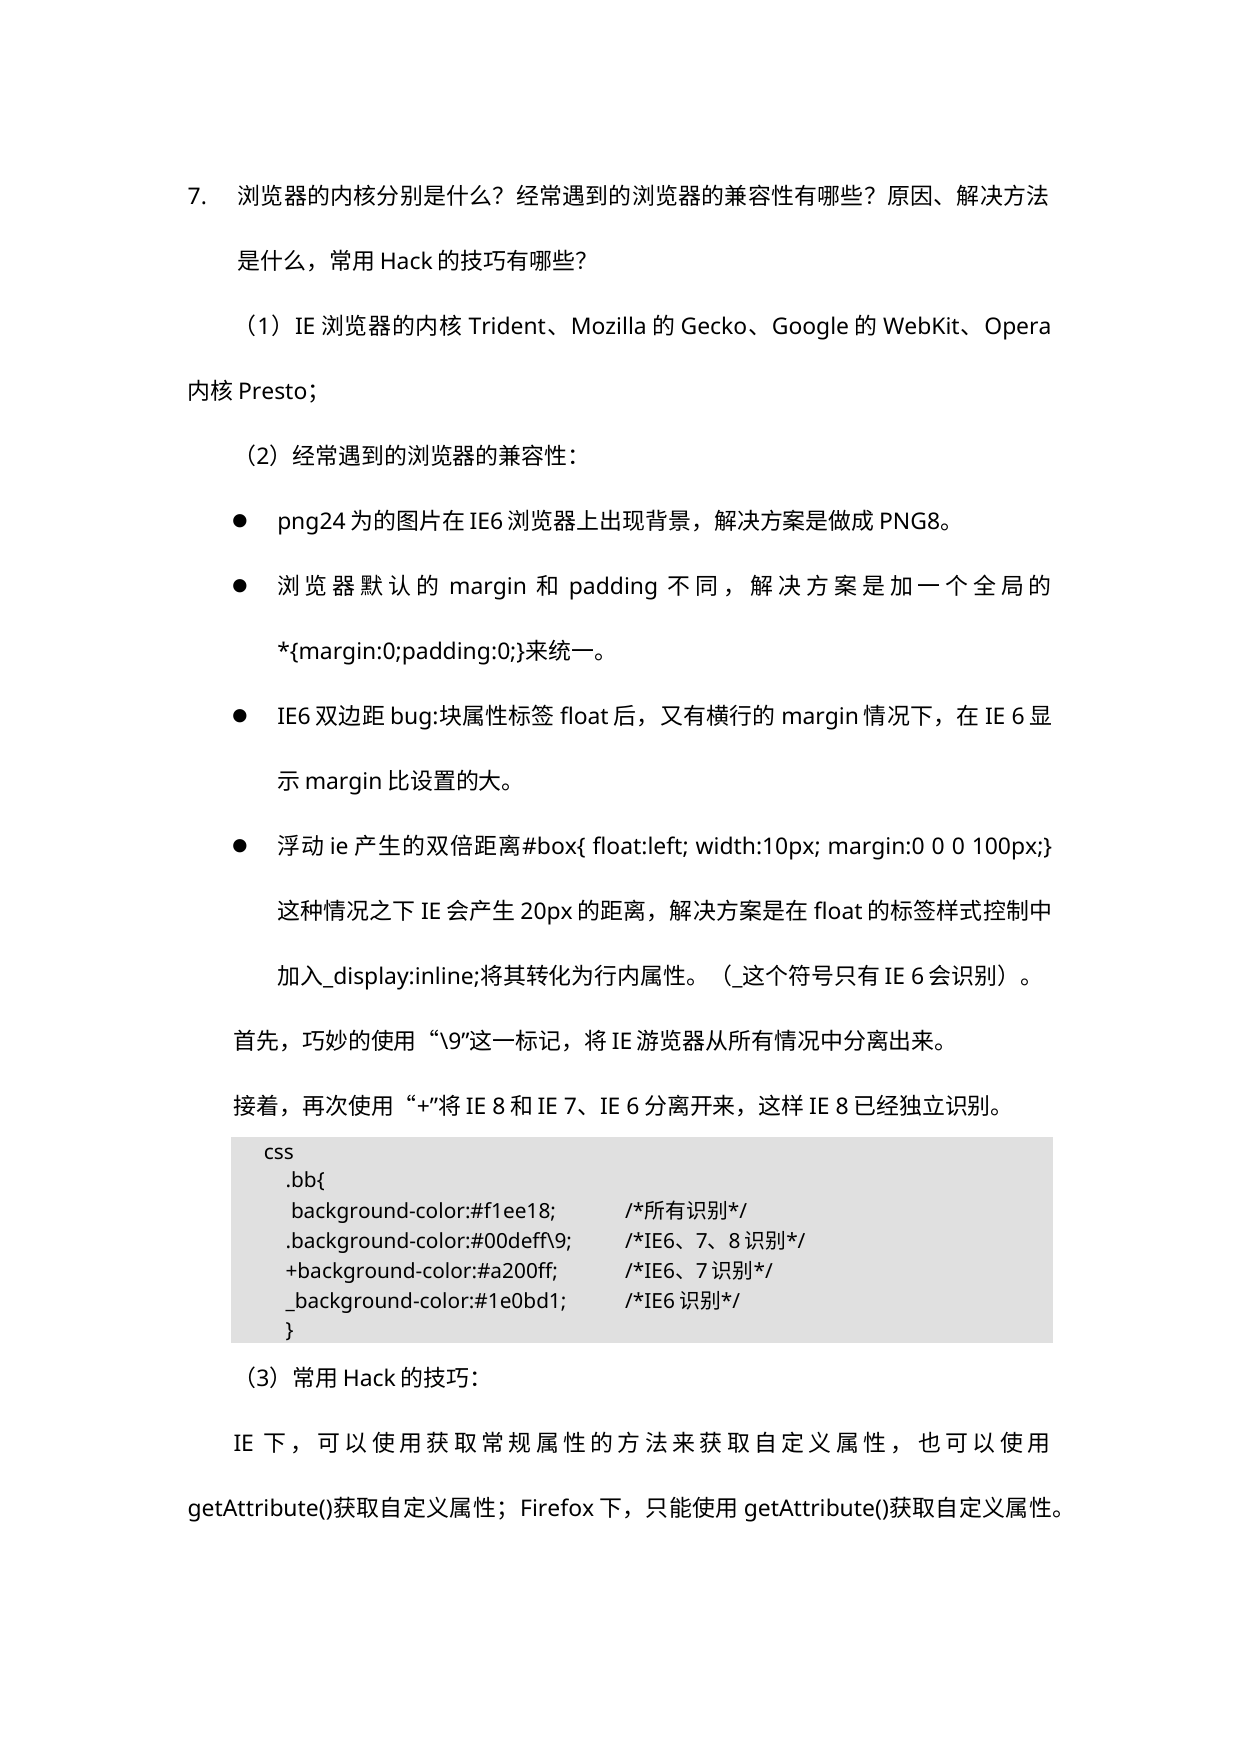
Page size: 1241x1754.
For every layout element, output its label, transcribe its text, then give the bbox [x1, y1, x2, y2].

text } [231, 1315, 1053, 1343]
text （3）常用Hack的技巧： [187, 1343, 1053, 1408]
text .bb{ [231, 1165, 1053, 1194]
text background-color:#f1ee18; /*所有识别*/ [231, 1194, 1053, 1224]
list 浏览器的内核分别是什么？经常遇到的浏览器的兼容性有哪些？原因、解决方法是什么，常用Hack的技巧有哪些？ [187, 162, 1053, 292]
text 浮动ie产生的双倍距离#box{ float:left; width:10px; margin:0 0 0 100px;}这种情况之下IE会产生20px的距离，解决方案是在float的标签样式控制中加入_display:inline;将其转化为行内属性。（_这个符号只有IE 6会识别）。 [231, 812, 1053, 1007]
text IE下，可以使用获取常规属性的方法来获取自定义属性，也可以使用getAttribute()获取自定义属性；Firefox下，只能使用getAttribute()获取自定义属性。解决方法：统一通过getAttribute()获取自定义属性。 [187, 1408, 1053, 1538]
text （2）经常遇到的浏览器的兼容性： [187, 422, 1053, 487]
text IE6双边距bug:块属性标签float后，又有横行的margin情况下，在IE 6显示margin比设置的大。 [231, 682, 1053, 812]
text +background-color:#a200ff; /*IE6、7识别*/ [231, 1254, 1053, 1285]
text .background-color:#00deff\9; /*IE6、7、8识别*/ [231, 1224, 1053, 1254]
text png24为的图片在IE6浏览器上出现背景，解决方案是做成PNG8。 [231, 487, 1053, 552]
text css [231, 1137, 1053, 1165]
text 浏览器默认的margin和padding不同，解决方案是加一个全局的*{margin:0;padding:0;}来统一。 [231, 552, 1053, 682]
text 首先，巧妙的使用“\9”这一标记，将IE游览器从所有情况中分离出来。 [187, 1007, 1053, 1072]
text （1）IE浏览器的内核Trident、Mozilla的Gecko、Google的WebKit、Opera内核Presto； [187, 292, 1053, 422]
text _background-color:#1e0bd1; /*IE6识别*/ [231, 1285, 1053, 1315]
text 接着，再次使用“+”将IE 8和IE 7、IE 6分离开来，这样IE 8已经独立识别。 [187, 1072, 1053, 1137]
